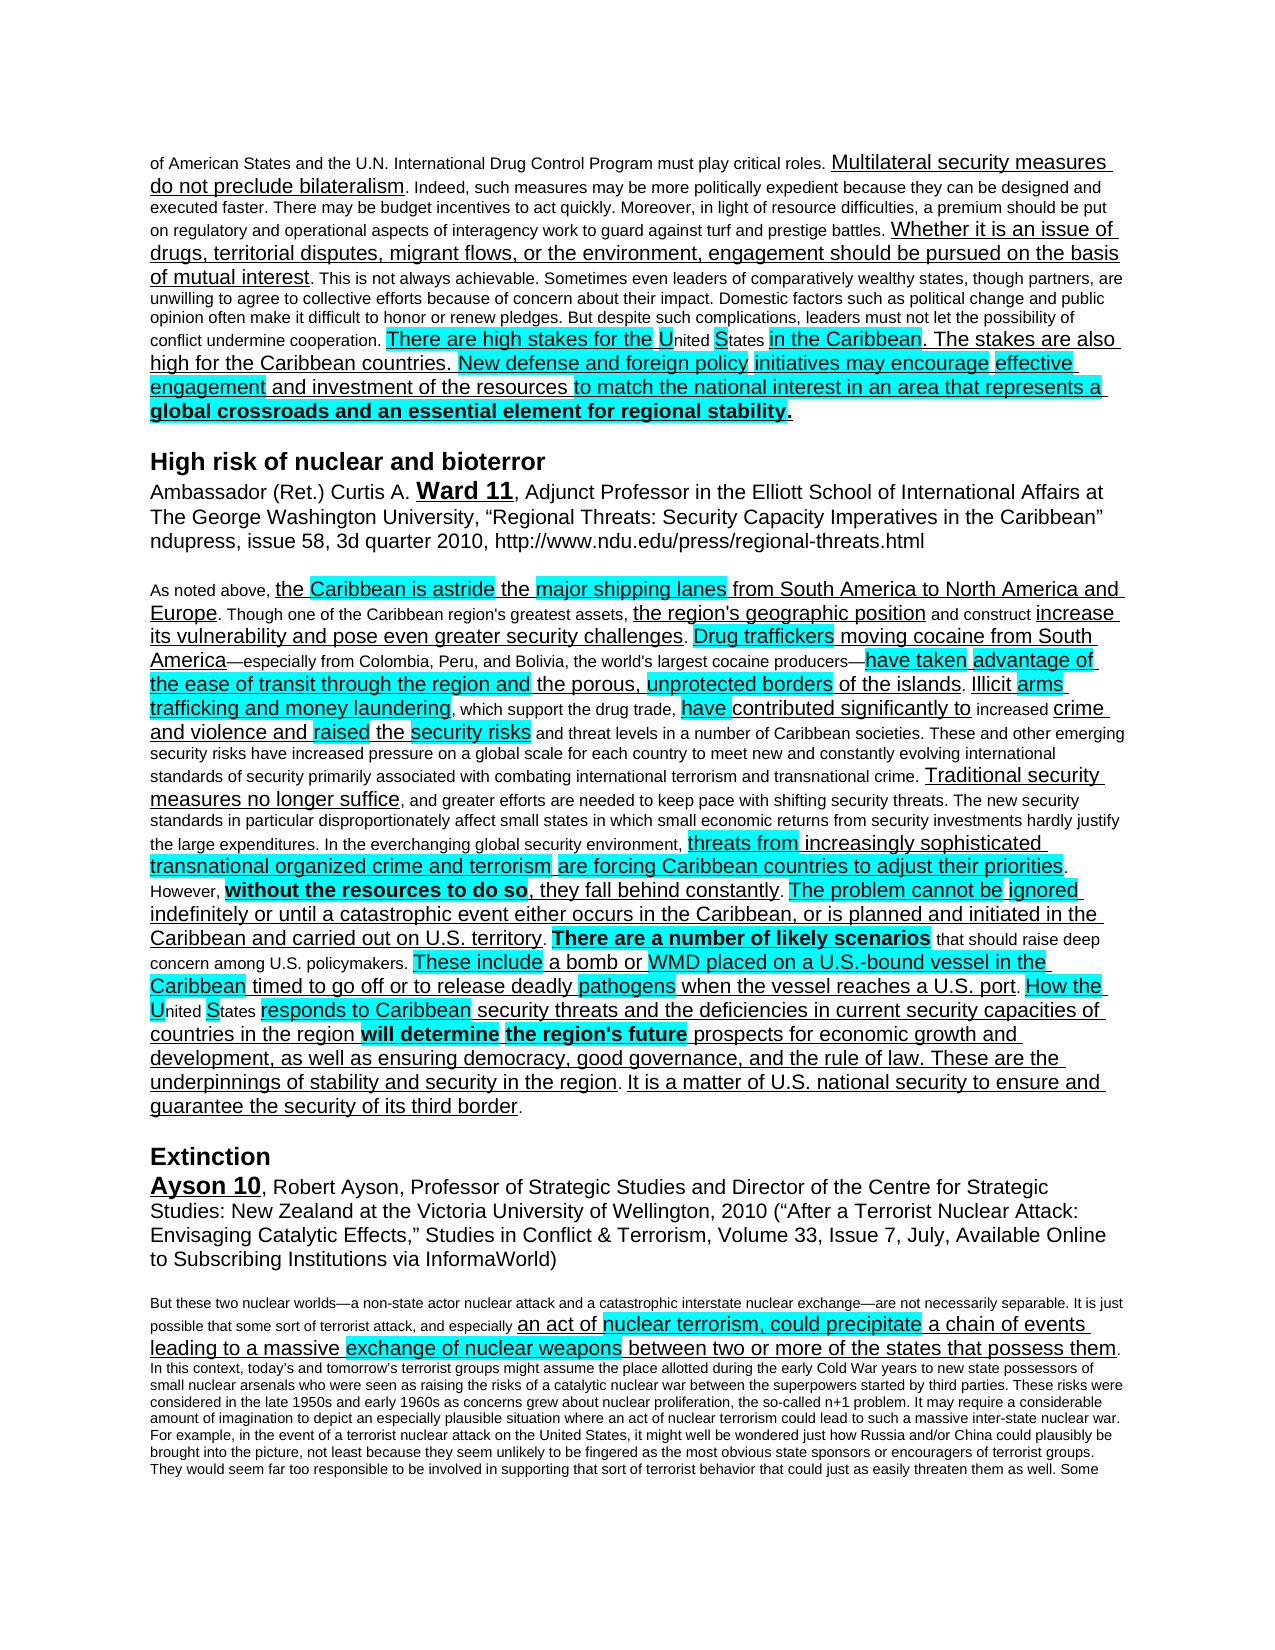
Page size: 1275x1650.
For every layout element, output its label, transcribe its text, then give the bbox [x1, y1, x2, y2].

text As noted above, the Caribbean is astride the major shipping lanes from South America to North America and Europe. Though one of the Caribbean region's greatest assets, the region's geographic position and construct increase its vulnerability and pose even greater security challenges. Drug traffickers moving cocaine from South America—especially from Colombia, Peru, and Bolivia, the world's largest cocaine producers—have taken advantage of the ease of transit through the region and the porous, unprotected borders of the islands. Illicit arms trafficking and money laundering, which support the drug trade, have contributed significantly to increased crime and violence and raised the security risks and threat levels in a number of Caribbean societies. These and other emerging security risks have increased pressure on a global scale for each country to meet new and constantly evolving international standards of security primarily associated with combating international terrorism and transnational crime. Traditional security measures no longer suffice, and greater efforts are needed to keep pace with shifting security threats. The new security standards in particular disproportionately affect small states in which small economic returns from security investments hardly justify the large expenditures. In the everchanging global security environment, threats from increasingly sophisticated transnational organized crime and terrorism are forcing Caribbean countries to adjust their priorities. However, without the resources to do so, they fall behind constantly. The problem cannot be ignored indefinitely or until a catastrophic event either occurs in the Caribbean, or is planned and initiated in the Caribbean and carried out on U.S. territory. There are a number of likely scenarios that should raise deep concern among U.S. policymakers. These include a bomb or WMD placed on a U.S.-bound vessel in the Caribbean timed to go off or to release deadly pathogens when the vessel reaches a U.S. port. How the United States responds to Caribbean security threats and the deficiencies in current security capacities of countries in the region will determine the region's future prospects for economic growth and development, as well as ensuring democracy, good governance, and the rule of law. These are the underpinnings of stability and security in the region. It is a matter of U.S. national security to ensure and guarantee the security of its third border. [150, 576, 1125, 1118]
text Ambassador (Ret.) Curtis A. Ward 11, Adjunct Professor in the Elliott School of International Affairs at The George Washington University, “Regional Threats: Security Capacity Imperatives in the Caribbean” ndupress, issue 58, 3d quarter 2010, http://www.ndu.edu/press/regional-threats.html [150, 476, 1125, 552]
text Ayson 10, Robert Ayson, Professor of Strategic Studies and Director of the Centre for Strategic Studies: New Zealand at the Victoria University of Wellington, 2010 (“After a Terrorist Nuclear Attack: Envisaging Catalytic Effects,” Studies in Conflict & Terrorism, Volume 33, Issue 7, July, Available Online to Subscribing Institutions via InformaWorld) [150, 1171, 1125, 1271]
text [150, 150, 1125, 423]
text Extinction [150, 1142, 1125, 1171]
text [150, 1295, 1125, 1477]
subtitle High risk of nuclear and bioterror [150, 447, 1125, 476]
